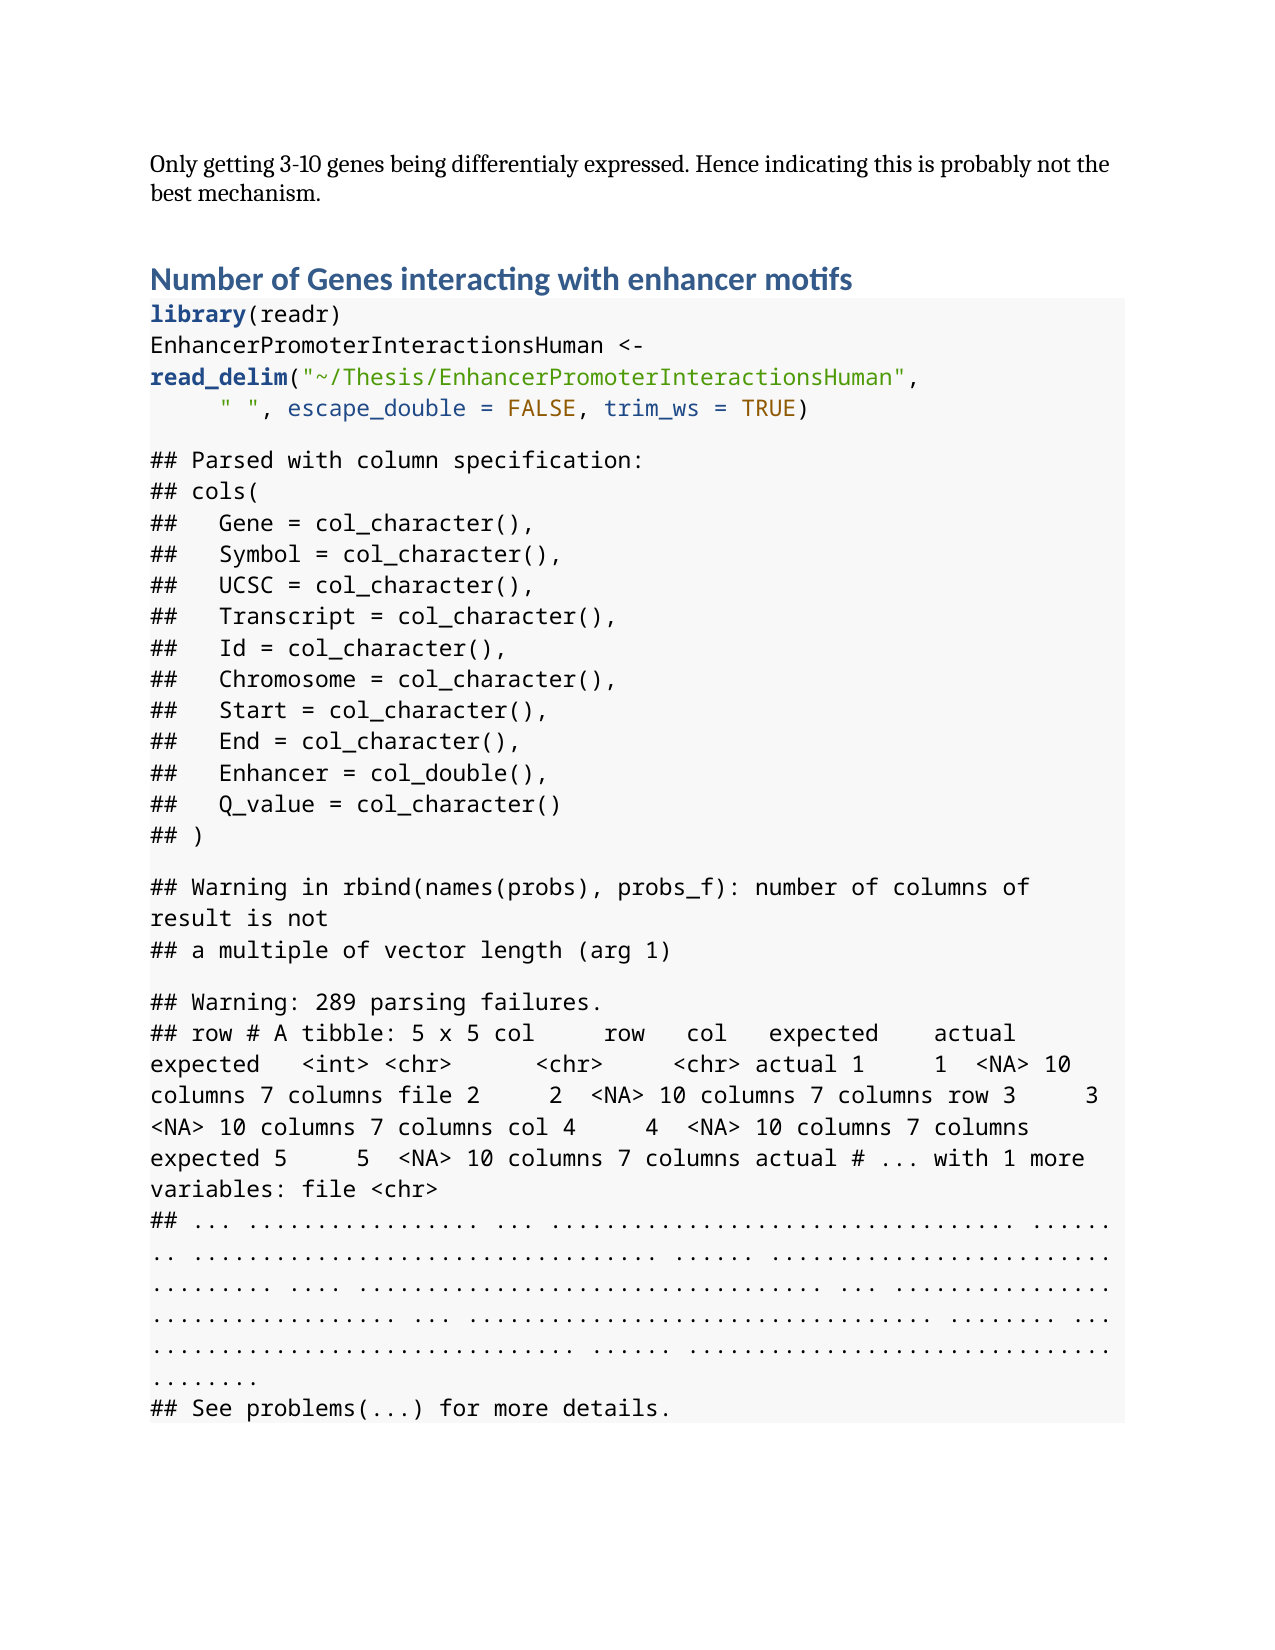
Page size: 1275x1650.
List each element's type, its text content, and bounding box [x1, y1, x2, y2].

text library(readr) EnhancerPromoterInteractionsHuman <- read_delim("~/Thesis/EnhancerPromoterInteractionsHuman", " ", escape_double = FALSE, trim_ws = TRUE) [150, 298, 1125, 423]
subtitle Number of Genes interacting with enhancer motifs [150, 257, 1125, 298]
text Only getting 3-10 genes being differentialy expressed. Hence indicating this is probably not the best mechanism. [150, 150, 1125, 207]
text ## Parsed with column specification: ## cols( ## Gene = col_character(), ## Symbol = col_character(), ## UCSC = col_character(), ## Transcript = col_character(), ## Id = col_character(), ## Chromosome = col_character(), ## Start = col_character(), ## End = col_character(), ## Enhancer = col_double(), ## Q_value = col_character() ## ) [150, 444, 1125, 850]
text ## Warning in rbind(names(probs), probs_f): number of columns of result is not ## a multiple of vector length (arg 1) [150, 871, 1125, 965]
text ## Warning: 289 parsing failures. ## row # A tibble: 5 x 5 col row col expected actual expected <int> <chr> <chr> <chr> actual 1 1 <NA> 10 columns 7 columns file 2 2 <NA> 10 columns 7 columns row 3 3 <NA> 10 columns 7 columns col 4 4 <NA> 10 columns 7 columns expected 5 5 <NA> 10 columns 7 columns actual # ... with 1 more variables: file <chr> ## ... ................. ... .................................. ........ .................................. ...... .................................. .... .................................. ... .................................. ... .................................. ........ .................................. ...... ....................................... ## See problems(...) for more details. [150, 986, 1125, 1423]
